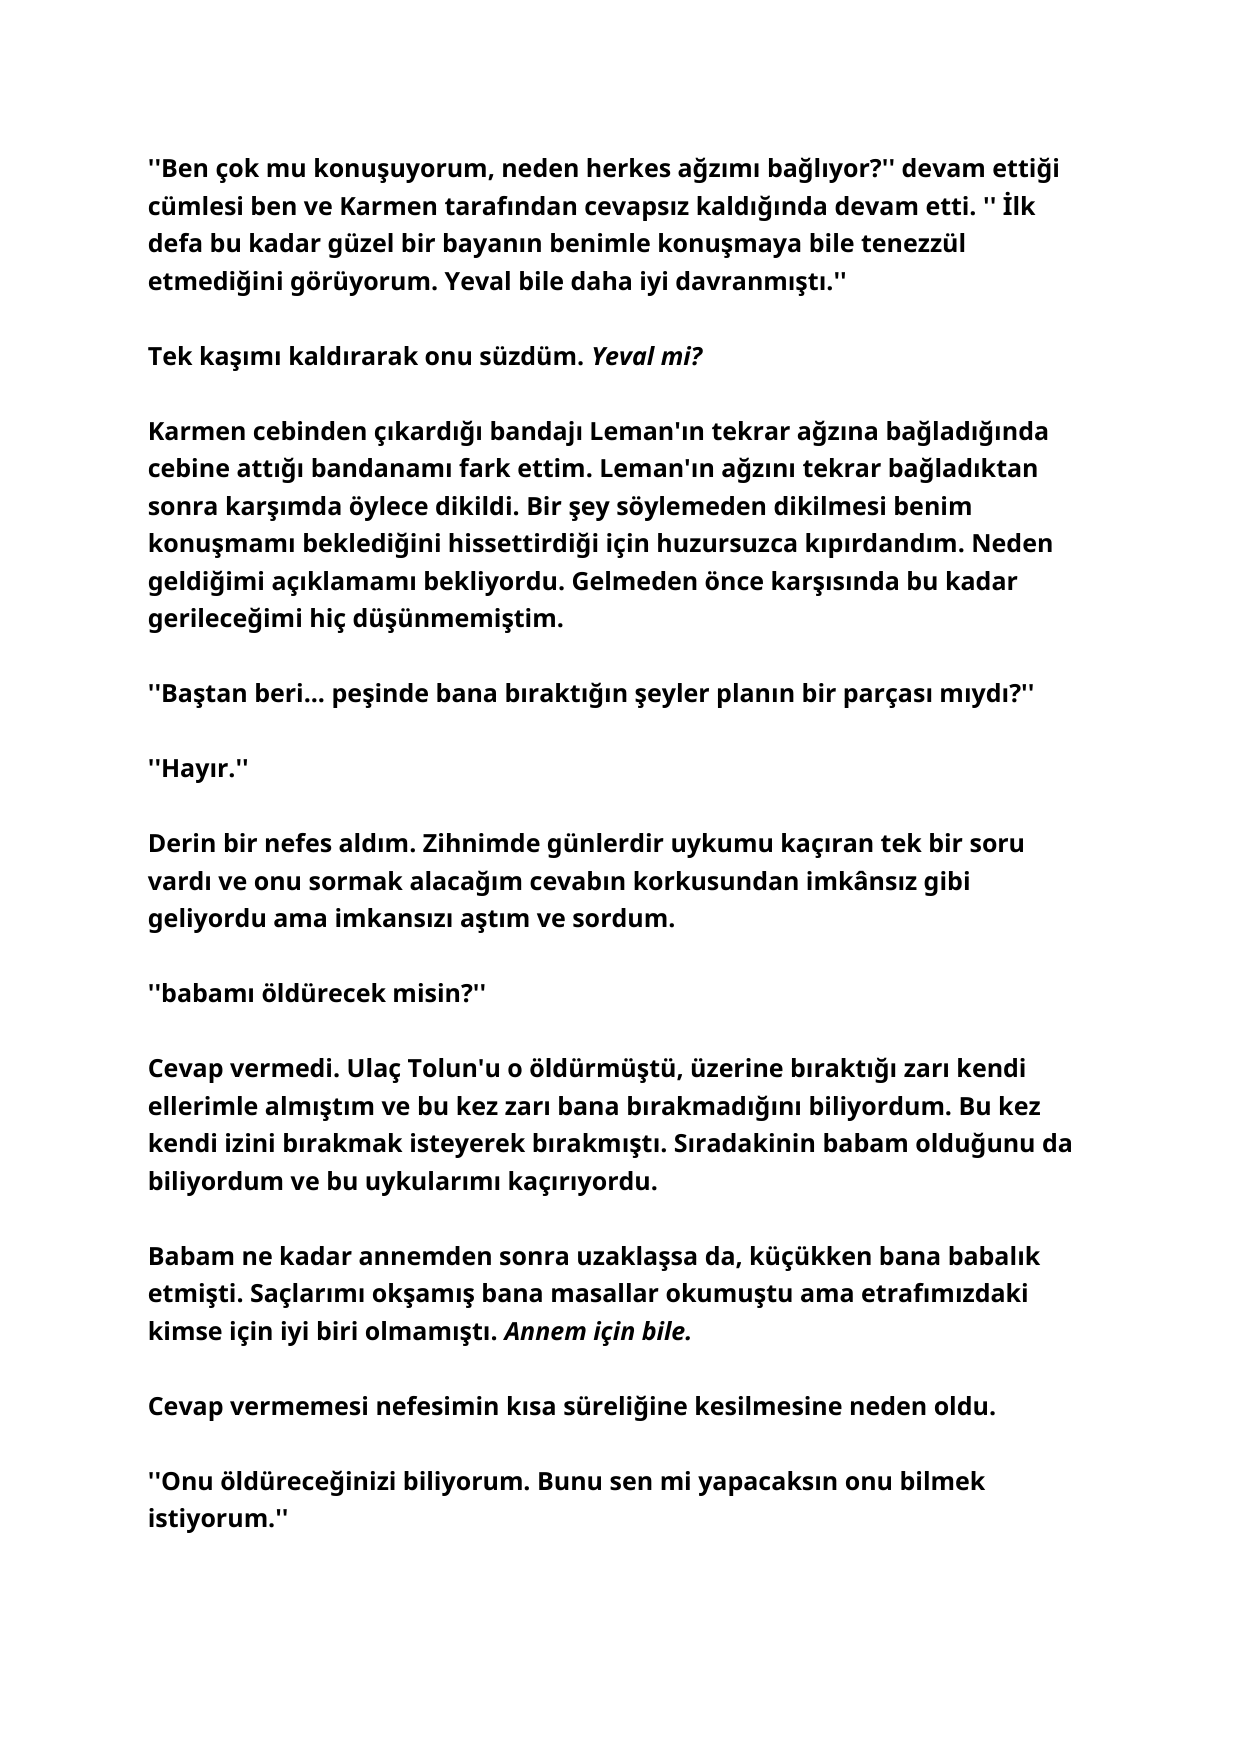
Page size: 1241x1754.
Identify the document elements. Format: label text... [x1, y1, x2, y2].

text Tek kaşımı kaldırarak onu süzdüm. Yeval mi? [148, 335, 1093, 373]
text Karmen cebinden çıkardığı bandajı Leman'ın tekrar ağzına bağladığında cebine attığı bandanamı fark ettim. Leman'ın ağzını tekrar bağladıktan sonra karşımda öylece dikildi. Bir şey söylemeden dikilmesi benim konuşmamı beklediğini hissettirdiği için huzursuzca kıpırdandım. Neden geldiğimi açıklamamı bekliyordu. Gelmeden önce karşısında bu kadar gerileceğimi hiç düşünmemiştim. [148, 410, 1093, 635]
text ''Onu öldüreceğinizi biliyorum. Bunu sen mi yapacaksın onu bilmek istiyorum.'' [148, 1460, 1093, 1535]
text Cevap vermedi. Ulaç Tolun'u o öldürmüştü, üzerine bıraktığı zarı kendi ellerimle almıştım ve bu kez zarı bana bırakmadığını biliyordum. Bu kez kendi izini bırakmak isteyerek bırakmıştı. Sıradakinin babam olduğunu da biliyordum ve bu uykularımı kaçırıyordu. [148, 1048, 1093, 1198]
text Cevap vermemesi nefesimin kısa süreliğine kesilmesine neden oldu. [148, 1385, 1093, 1423]
text ''Baştan beri... peşinde bana bıraktığın şeyler planın bir parçası mıydı?'' [148, 673, 1093, 710]
text ''Hayır.'' [148, 748, 1093, 785]
text ''babamı öldürecek misin?'' [148, 973, 1093, 1010]
text ''Ben çok mu konuşuyorum, neden herkes ağzımı bağlıyor?'' devam ettiği cümlesi ben ve Karmen tarafından cevapsız kaldığında devam etti. '' İlk defa bu kadar güzel bir bayanın benimle konuşmaya bile tenezzül etmediğini görüyorum. Yeval bile daha iyi davranmıştı.'' [148, 148, 1093, 298]
text Derin bir nefes aldım. Zihnimde günlerdir uykumu kaçıran tek bir soru vardı ve onu sormak alacağım cevabın korkusundan imkânsız gibi geliyordu ama imkansızı aştım ve sordum. [148, 823, 1093, 935]
text Babam ne kadar annemden sonra uzaklaşsa da, küçükken bana babalık etmişti. Saçlarımı okşamış bana masallar okumuştu ama etrafımızdaki kimse için iyi biri olmamıştı. Annem için bile. [148, 1235, 1093, 1348]
